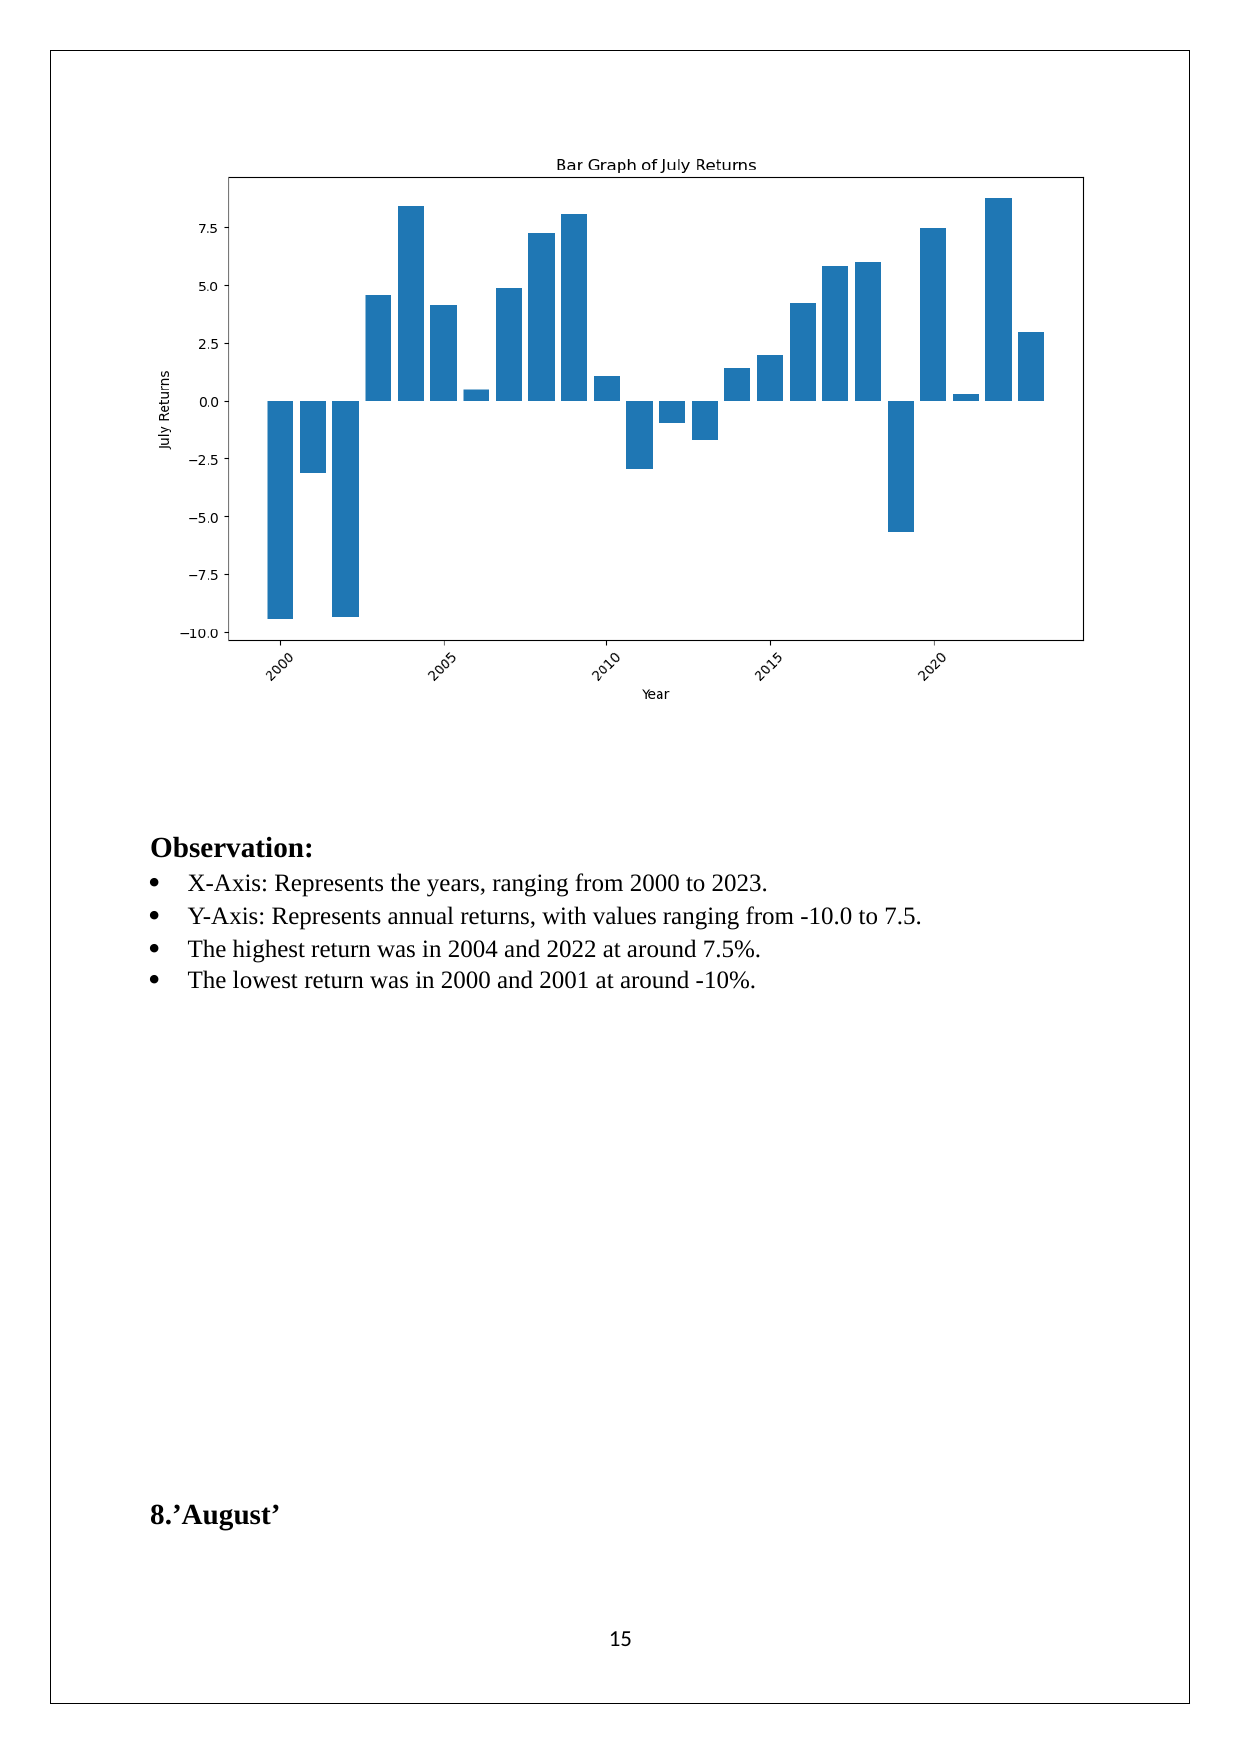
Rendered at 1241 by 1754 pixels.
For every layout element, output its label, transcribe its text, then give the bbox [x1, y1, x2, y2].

list The highest return was in 2004 and 2022 at around 7.5%. [150, 934, 1090, 963]
list X-Axis: Represents the years, ranging from 2000 to 2023. [150, 868, 1090, 897]
list Observation: [150, 830, 1090, 863]
list The lowest return was in 2000 and 2001 at around -10%. [150, 965, 1090, 994]
picture [150, 150, 1091, 710]
list 8.’August’ [150, 1497, 1090, 1531]
list Y-Axis: Represents annual returns, with values ranging from -10.0 to 7.5. [150, 901, 1090, 930]
